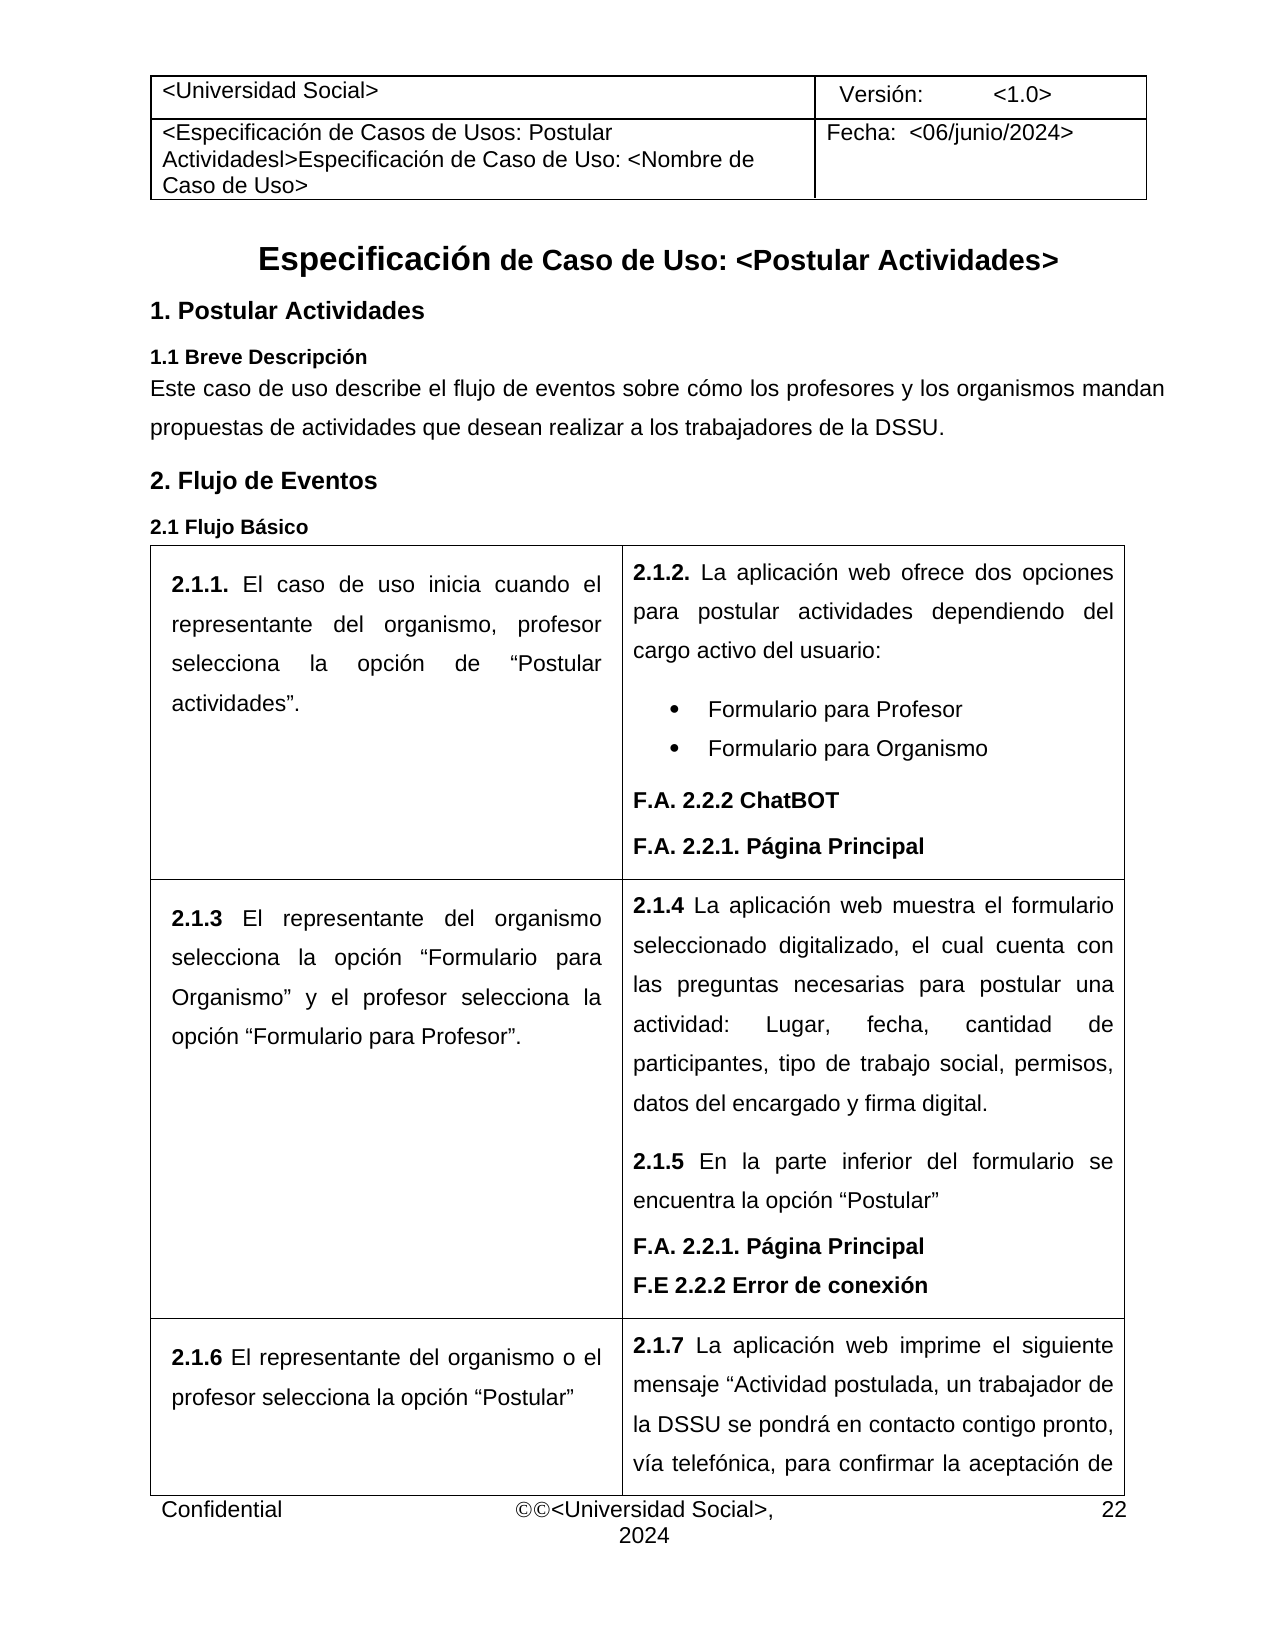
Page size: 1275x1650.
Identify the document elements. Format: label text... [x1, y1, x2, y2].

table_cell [151, 1319, 622, 1495]
subtitle 1. Postular Actividades [150, 296, 1167, 325]
table_cell 2.1.3 El representante del organismo selecciona la opción “Formulario para Organismo” y el profesor selecciona la opción “Formulario para Profesor”. [151, 880, 622, 1318]
subtitle Especificación de Caso de Uso: <Postular Actividades> [150, 239, 1167, 277]
subtitle 2.1 Flujo Básico [150, 514, 1167, 539]
table_header 2.1.1. El caso de uso inicia cuando el representante del organismo, profesor selecciona la opción de “Postular actividades”. [151, 546, 622, 879]
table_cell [623, 1319, 1124, 1495]
subtitle 2. Flujo de Eventos [150, 466, 1167, 495]
text Este caso de uso describe el flujo de eventos sobre cómo los profesores y los organismos mandan propuestas de actividades que desean realizar a los trabajadores de la DSSU. [150, 375, 1167, 441]
table_cell 2.1.4 La aplicación web muestra el formulario seleccionado digitalizado, el cual cuenta con las preguntas necesarias para postular una actividad: Lugar, fecha, cantidad de participantes, tipo de trabajo social, permisos, datos del encargado y firma digital. 2.1.5 En la parte inferior del formulario se encuentra la opción “Postular” F.A. 2.2.1. Página Principal F.E 2.2.2 Error de conexión [623, 880, 1124, 1318]
table_header 2.1.2. La aplicación web ofrece dos opciones para postular actividades dependiendo del cargo activo del usuario: Formulario para Profesor Formulario para Organismo F.A. 2.2.2 ChatBOT F.A. 2.2.1. Página Principal [623, 546, 1124, 879]
subtitle 1.1 Breve Descripción [150, 343, 1167, 368]
